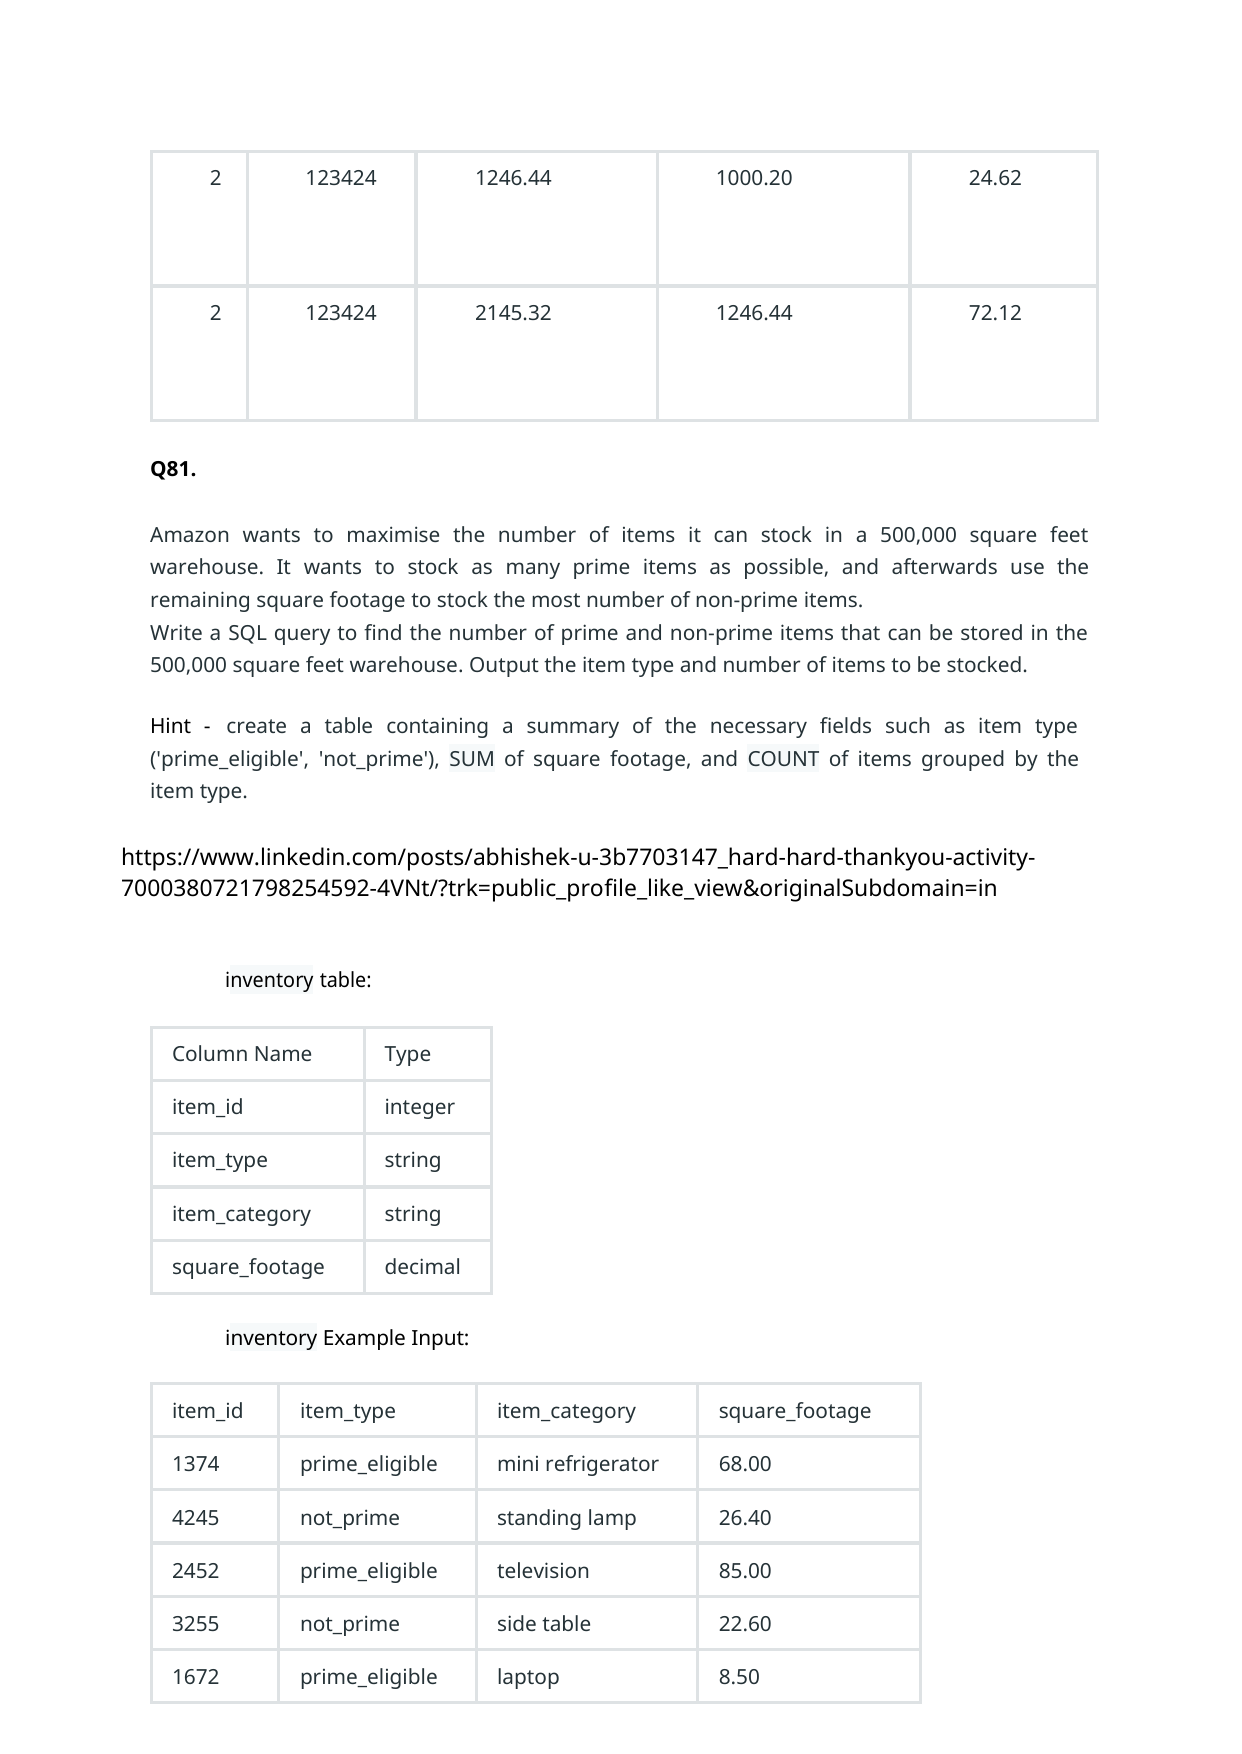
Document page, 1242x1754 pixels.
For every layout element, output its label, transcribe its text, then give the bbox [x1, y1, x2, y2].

subtitle Q81. [150, 454, 1110, 483]
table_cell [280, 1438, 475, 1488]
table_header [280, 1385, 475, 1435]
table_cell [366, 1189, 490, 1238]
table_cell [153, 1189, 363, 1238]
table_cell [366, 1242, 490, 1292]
text inventory Example Input: [317, 1323, 1110, 1351]
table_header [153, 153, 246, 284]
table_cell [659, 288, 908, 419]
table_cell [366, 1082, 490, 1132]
text Amazon wants to maximise the number of items it can stock in a 500,000 square feet warehouse. It wants to stock as many prime items as possible, and afterwards use the remaining square footage to stock the most number of non-prime items. [150, 520, 1089, 613]
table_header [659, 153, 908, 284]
text Write a SQL query to ﬁnd the number of prime and non-prime items that can be stored in the 500,000 square feet warehouse. Output the item type and number of items to be stocked. [150, 618, 1090, 679]
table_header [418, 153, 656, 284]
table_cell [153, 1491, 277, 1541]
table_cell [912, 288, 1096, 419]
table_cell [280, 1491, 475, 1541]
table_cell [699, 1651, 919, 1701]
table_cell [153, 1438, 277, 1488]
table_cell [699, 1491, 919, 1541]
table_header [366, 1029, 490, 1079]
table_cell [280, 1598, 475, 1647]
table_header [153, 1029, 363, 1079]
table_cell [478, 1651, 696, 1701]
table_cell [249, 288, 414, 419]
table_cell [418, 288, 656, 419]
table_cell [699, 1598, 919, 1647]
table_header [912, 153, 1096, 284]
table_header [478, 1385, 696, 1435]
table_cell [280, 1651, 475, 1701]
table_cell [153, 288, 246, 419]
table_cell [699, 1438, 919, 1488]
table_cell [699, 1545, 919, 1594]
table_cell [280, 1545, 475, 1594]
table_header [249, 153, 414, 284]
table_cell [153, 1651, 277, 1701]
text https://www.linkedin.com/posts/abhishek-u-3b7703147_hard-hard-thankyou-activity-7000380721798254592-4VNt/?trk=public_profile_like_view&originalSubdomain=in [121, 840, 1110, 903]
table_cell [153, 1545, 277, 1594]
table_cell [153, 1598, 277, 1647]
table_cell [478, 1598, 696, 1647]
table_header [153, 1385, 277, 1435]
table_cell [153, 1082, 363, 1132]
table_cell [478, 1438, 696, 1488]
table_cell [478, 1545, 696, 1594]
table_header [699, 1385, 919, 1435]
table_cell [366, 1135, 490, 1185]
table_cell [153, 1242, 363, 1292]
text inventory table: [313, 965, 1110, 994]
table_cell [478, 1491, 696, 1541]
text Hint - create a table containing a summary of the necessary ﬁelds such as item type ('prime_eligible', 'not_prime'), SUM of square footage, and COUNT of items grouped by the item type. [150, 711, 1079, 805]
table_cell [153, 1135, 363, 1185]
